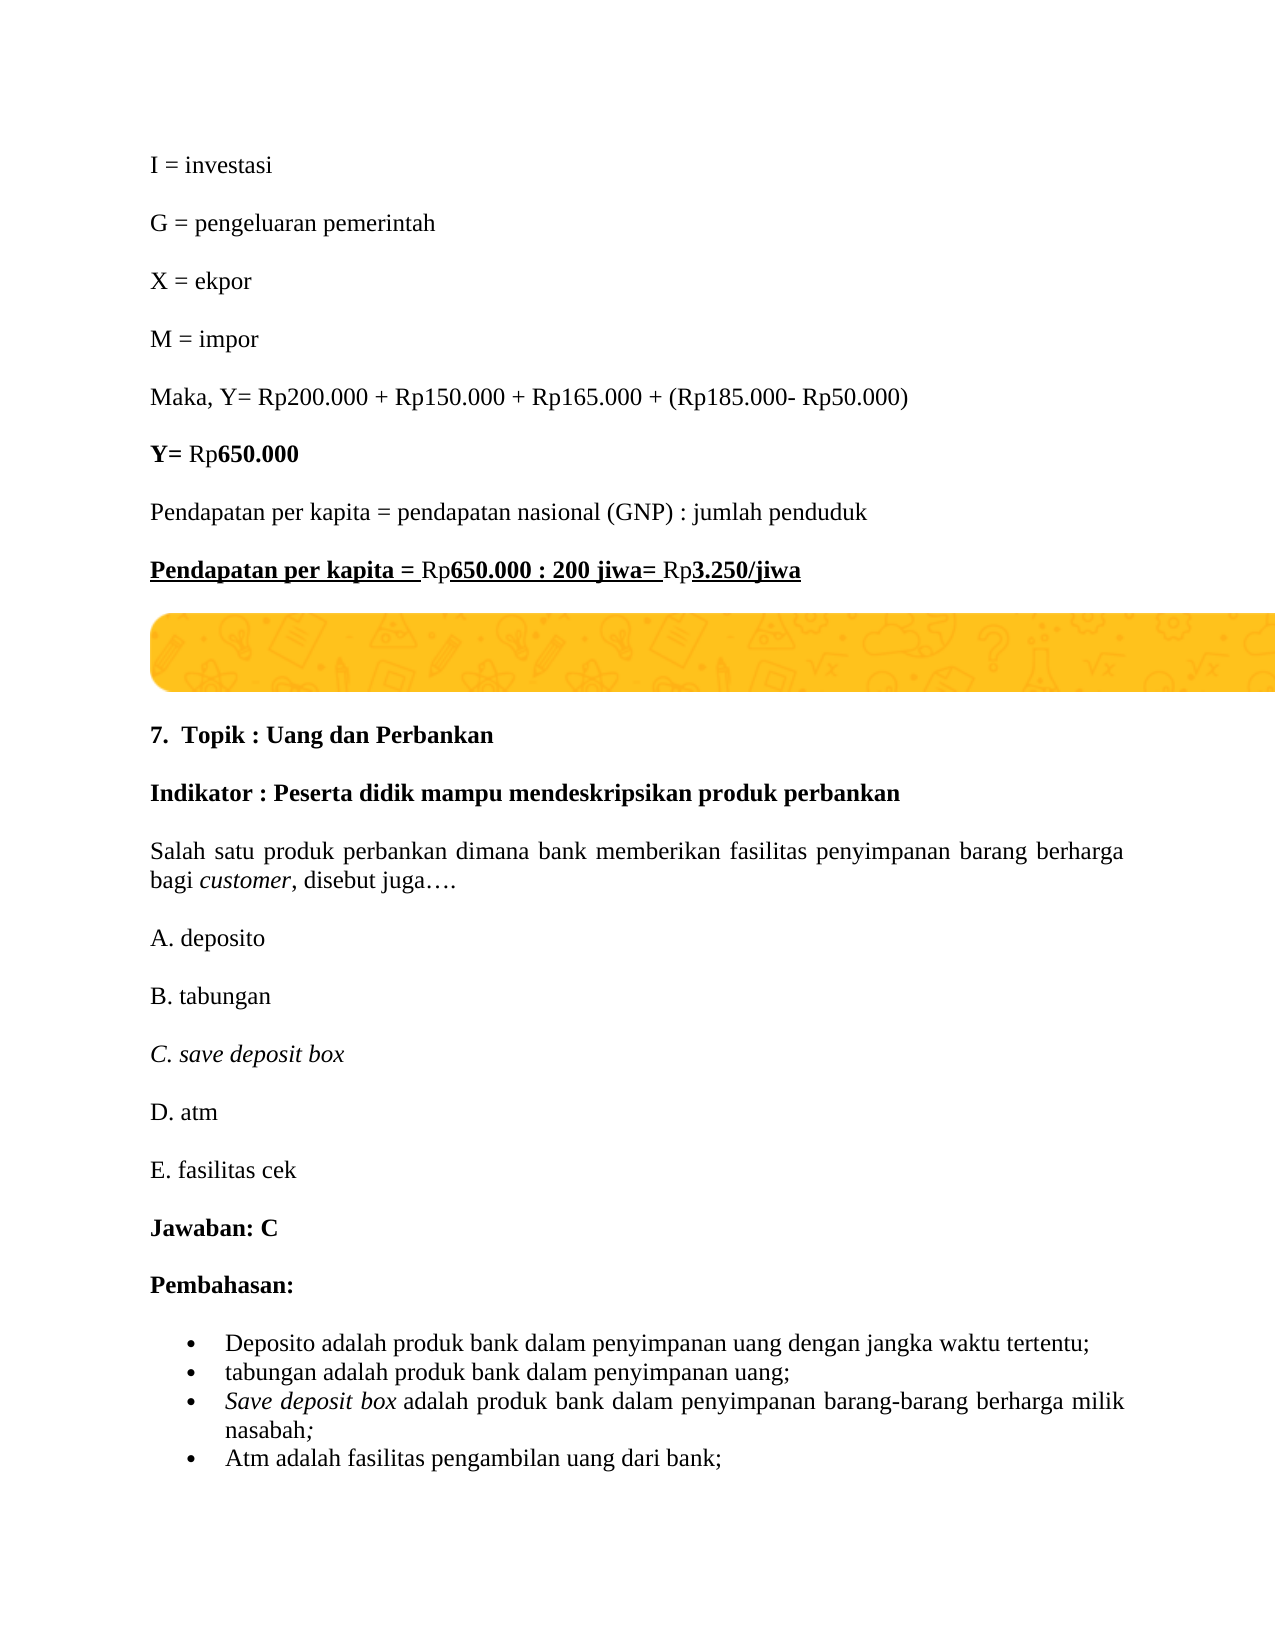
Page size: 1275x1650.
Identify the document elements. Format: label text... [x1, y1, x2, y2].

text B. tabungan [150, 981, 1125, 1010]
text C. save deposit box [150, 1039, 1125, 1068]
text Pembahasan: [150, 1271, 1125, 1299]
list Save deposit box adalah produk bank dalam penyimpanan barang-barang berharga milik nasabah; [187, 1386, 1125, 1443]
text Indikator : Peserta didik mampu mendeskripsikan produk perbankan [150, 778, 1125, 807]
text Jawaban: C [150, 1213, 1125, 1241]
text Salah satu produk perbankan dimana bank memberikan fasilitas penyimpanan barang berharga bagi customer, disebut juga…. [150, 836, 1125, 894]
text Y= Rp650.000 [150, 439, 1125, 468]
text G = pengeluaran pemerintah [150, 208, 1125, 237]
picture [150, 613, 1275, 692]
text Pendapatan per kapita = pendapatan nasional (GNP) : jumlah penduduk [150, 497, 1125, 526]
text Maka, Y= Rp200.000 + Rp150.000 + Rp165.000 + (Rp185.000- Rp50.000) [150, 382, 1125, 410]
list Atm adalah fasilitas pengambilan uang dari bank; [187, 1443, 1125, 1472]
text A. deposito [150, 923, 1125, 952]
text D. atm [150, 1097, 1125, 1126]
text 7. Topik : Uang dan Perbankan [150, 721, 1125, 749]
text Pendapatan per kapita = Rp650.000 : 200 jiwa= Rp3.250/jiwa [150, 555, 1125, 584]
text X = ekpor [150, 266, 1125, 294]
list Deposito adalah produk bank dalam penyimpanan uang dengan jangka waktu tertentu; [187, 1328, 1125, 1357]
text M = impor [150, 324, 1125, 352]
text I = investasi [150, 150, 1125, 179]
text E. fasilitas cek [150, 1155, 1125, 1183]
list tabungan adalah produk bank dalam penyimpanan uang; [187, 1357, 1125, 1386]
